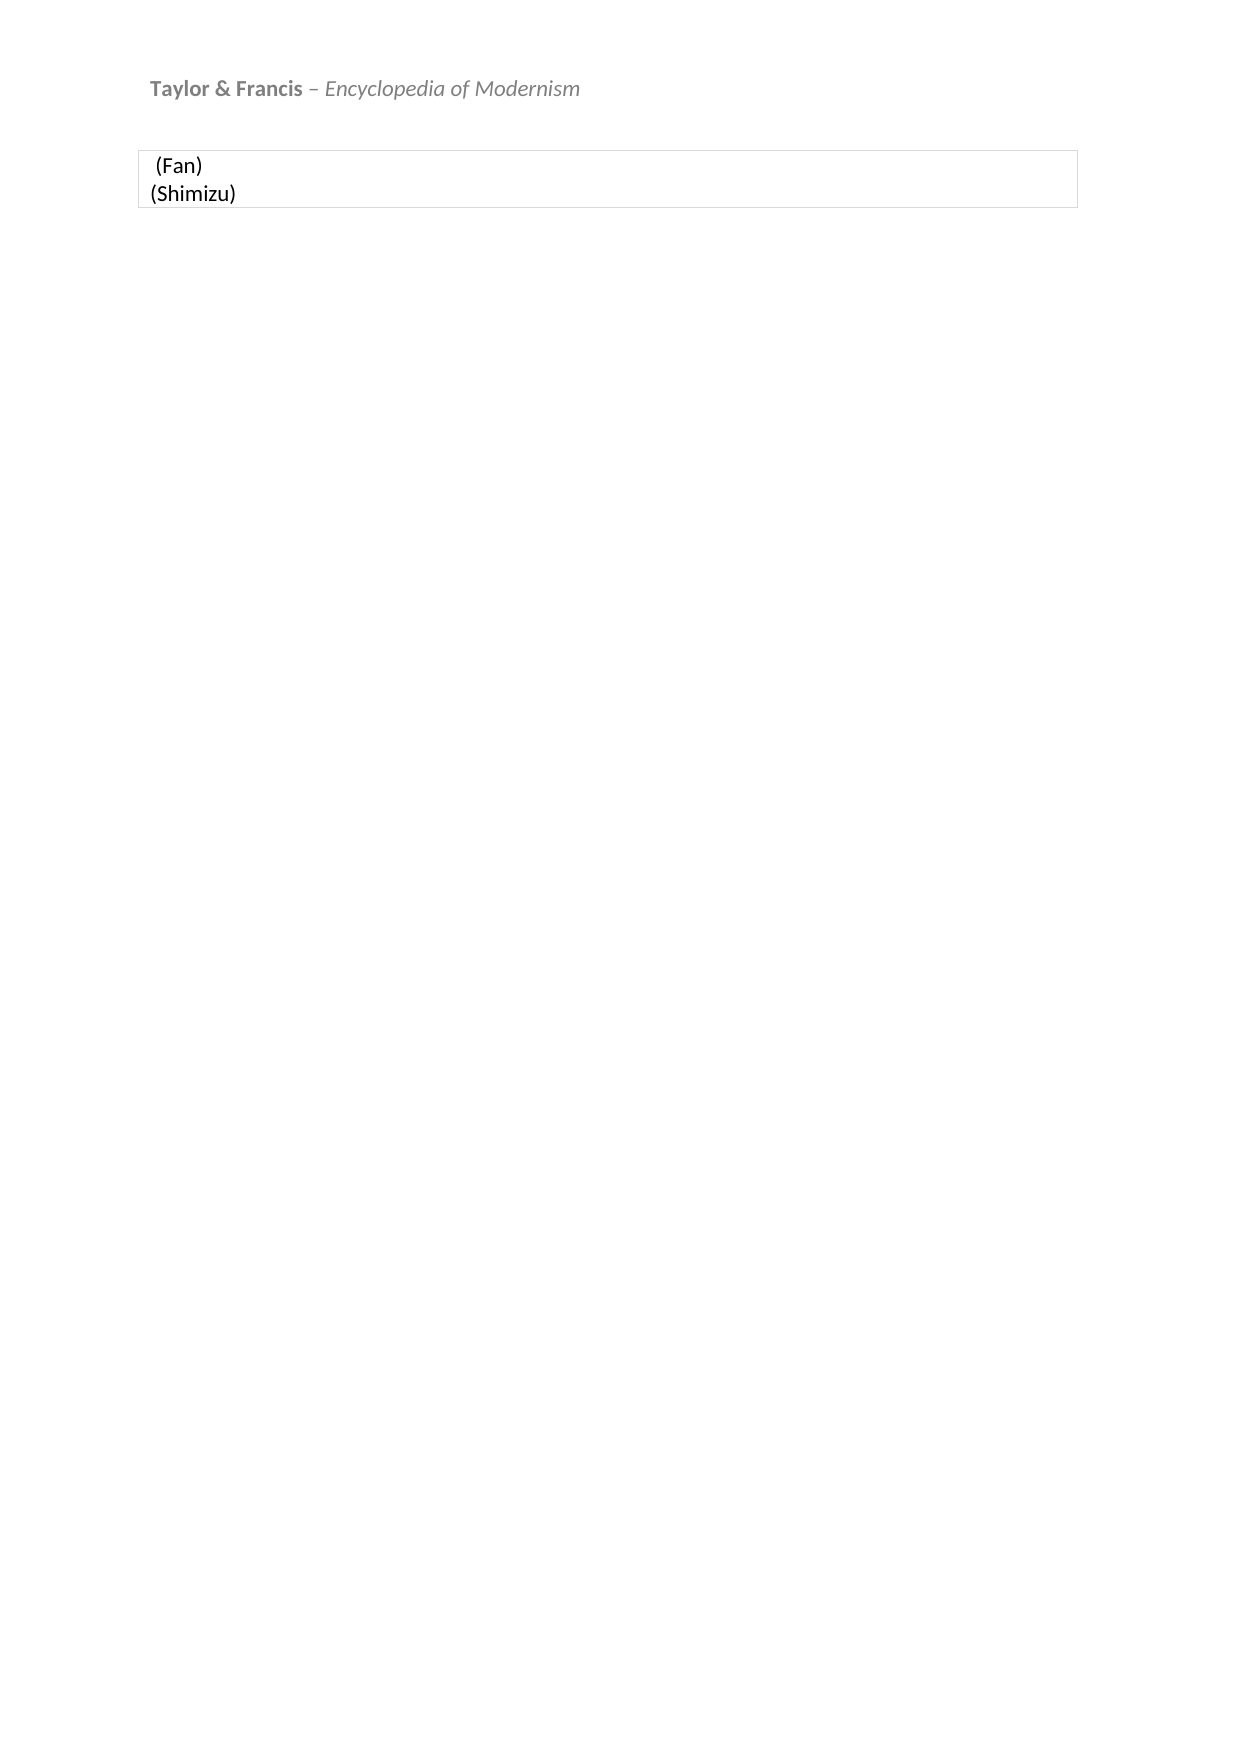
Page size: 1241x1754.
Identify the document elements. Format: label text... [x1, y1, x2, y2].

table_cell Further reading: [139, 151, 1077, 207]
